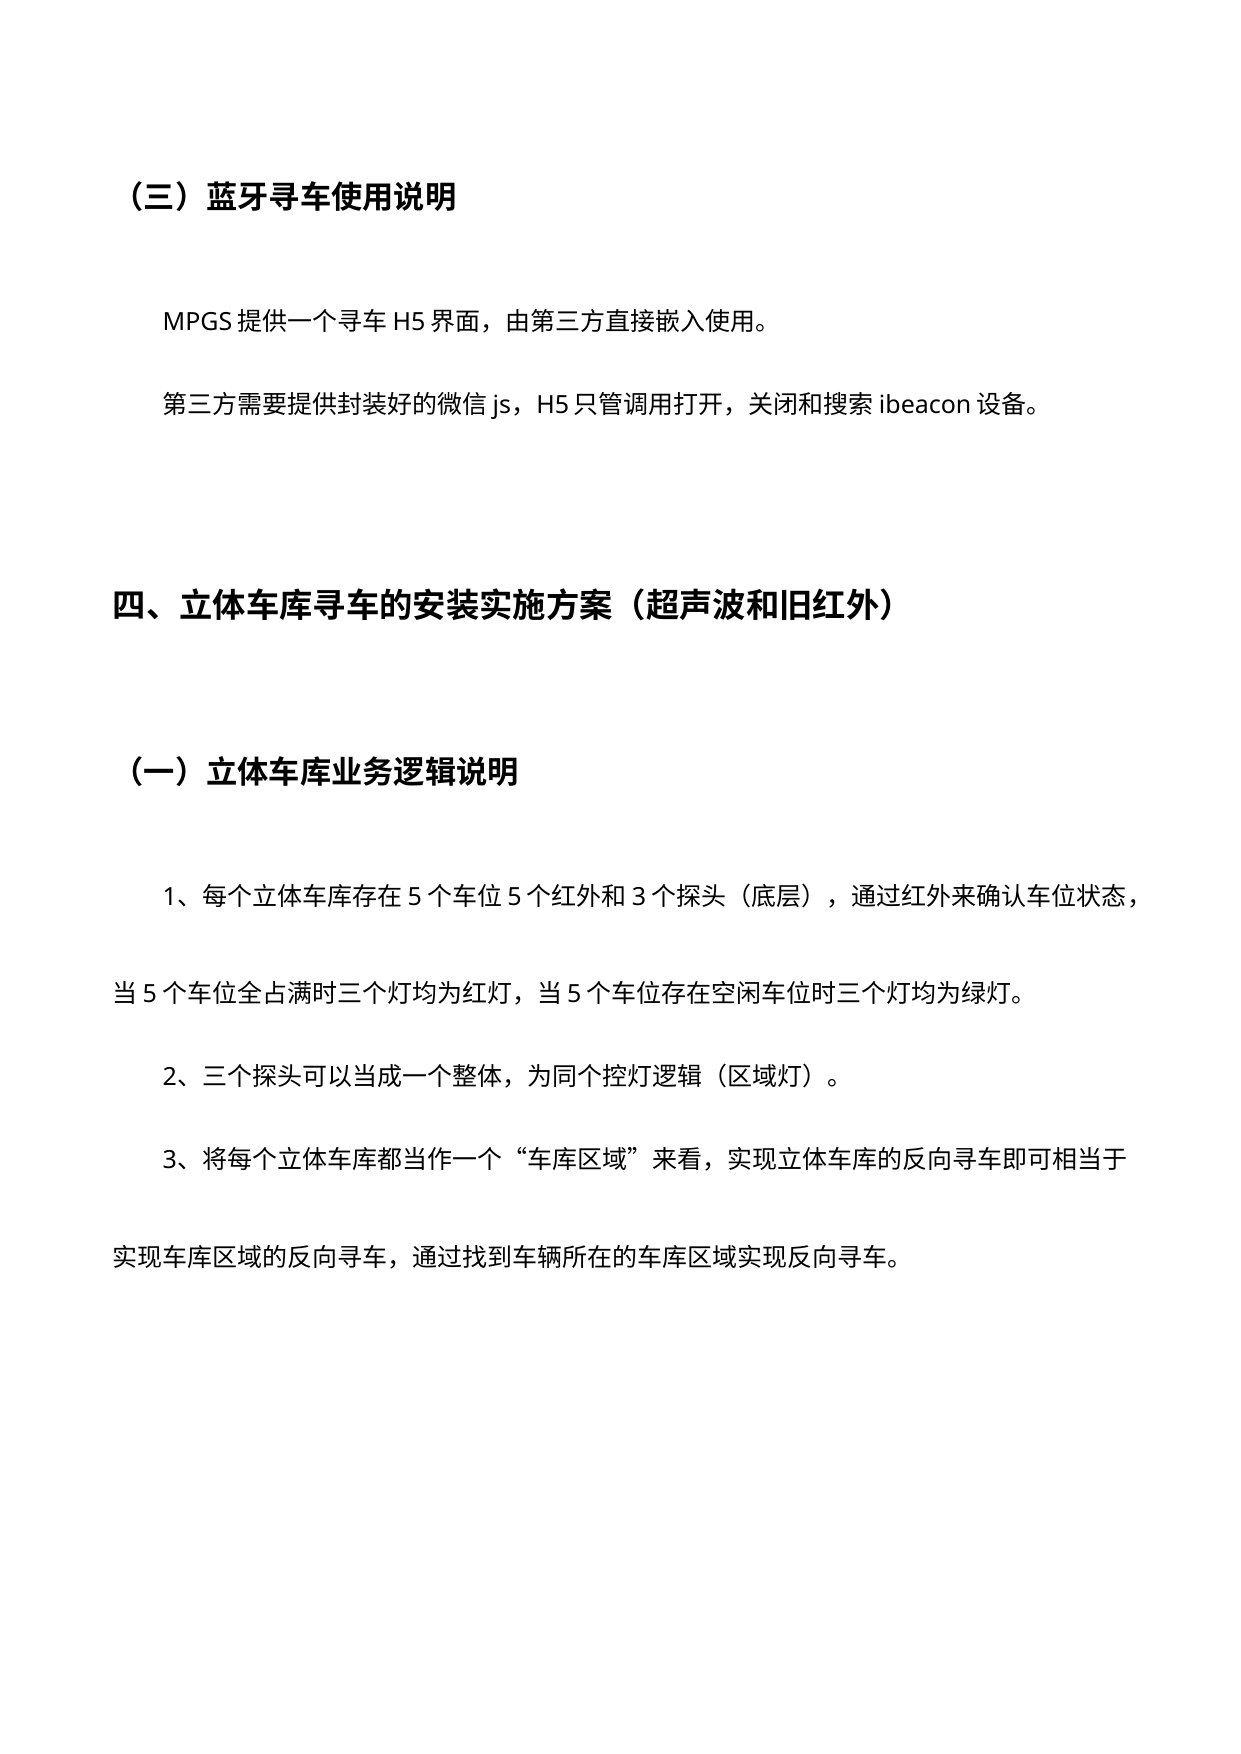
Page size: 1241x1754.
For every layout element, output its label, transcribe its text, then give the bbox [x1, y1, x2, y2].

subtitle （一）立体车库业务逻辑说明 [112, 737, 1128, 802]
subtitle （三）蓝牙寻车使用说明 [112, 162, 1128, 227]
text 第三方需要提供封装好的微信js，H5只管调用打开，关闭和搜索ibeacon设备。 [112, 370, 1128, 435]
text MPGS提供一个寻车H5界面，由第三方直接嵌入使用。 [112, 287, 1128, 352]
subtitle 立体车库寻车的安装实施方案（超声波和旧红外） [112, 570, 1128, 635]
text 3、将每个立体车库都当作一个“车库区域”来看，实现立体车库的反向寻车即可相当于实现车库区域的反向寻车，通过找到车辆所在的车库区域实现反向寻车。 [112, 1125, 1128, 1288]
text 2、三个探头可以当成一个整体，为同个控灯逻辑（区域灯）。 [112, 1042, 1128, 1107]
text 1、每个立体车库存在5个车位5个红外和3个探头（底层），通过红外来确认车位状态，当5个车位全占满时三个灯均为红灯，当5个车位存在空闲车位时三个灯均为绿灯。 [112, 862, 1128, 1024]
